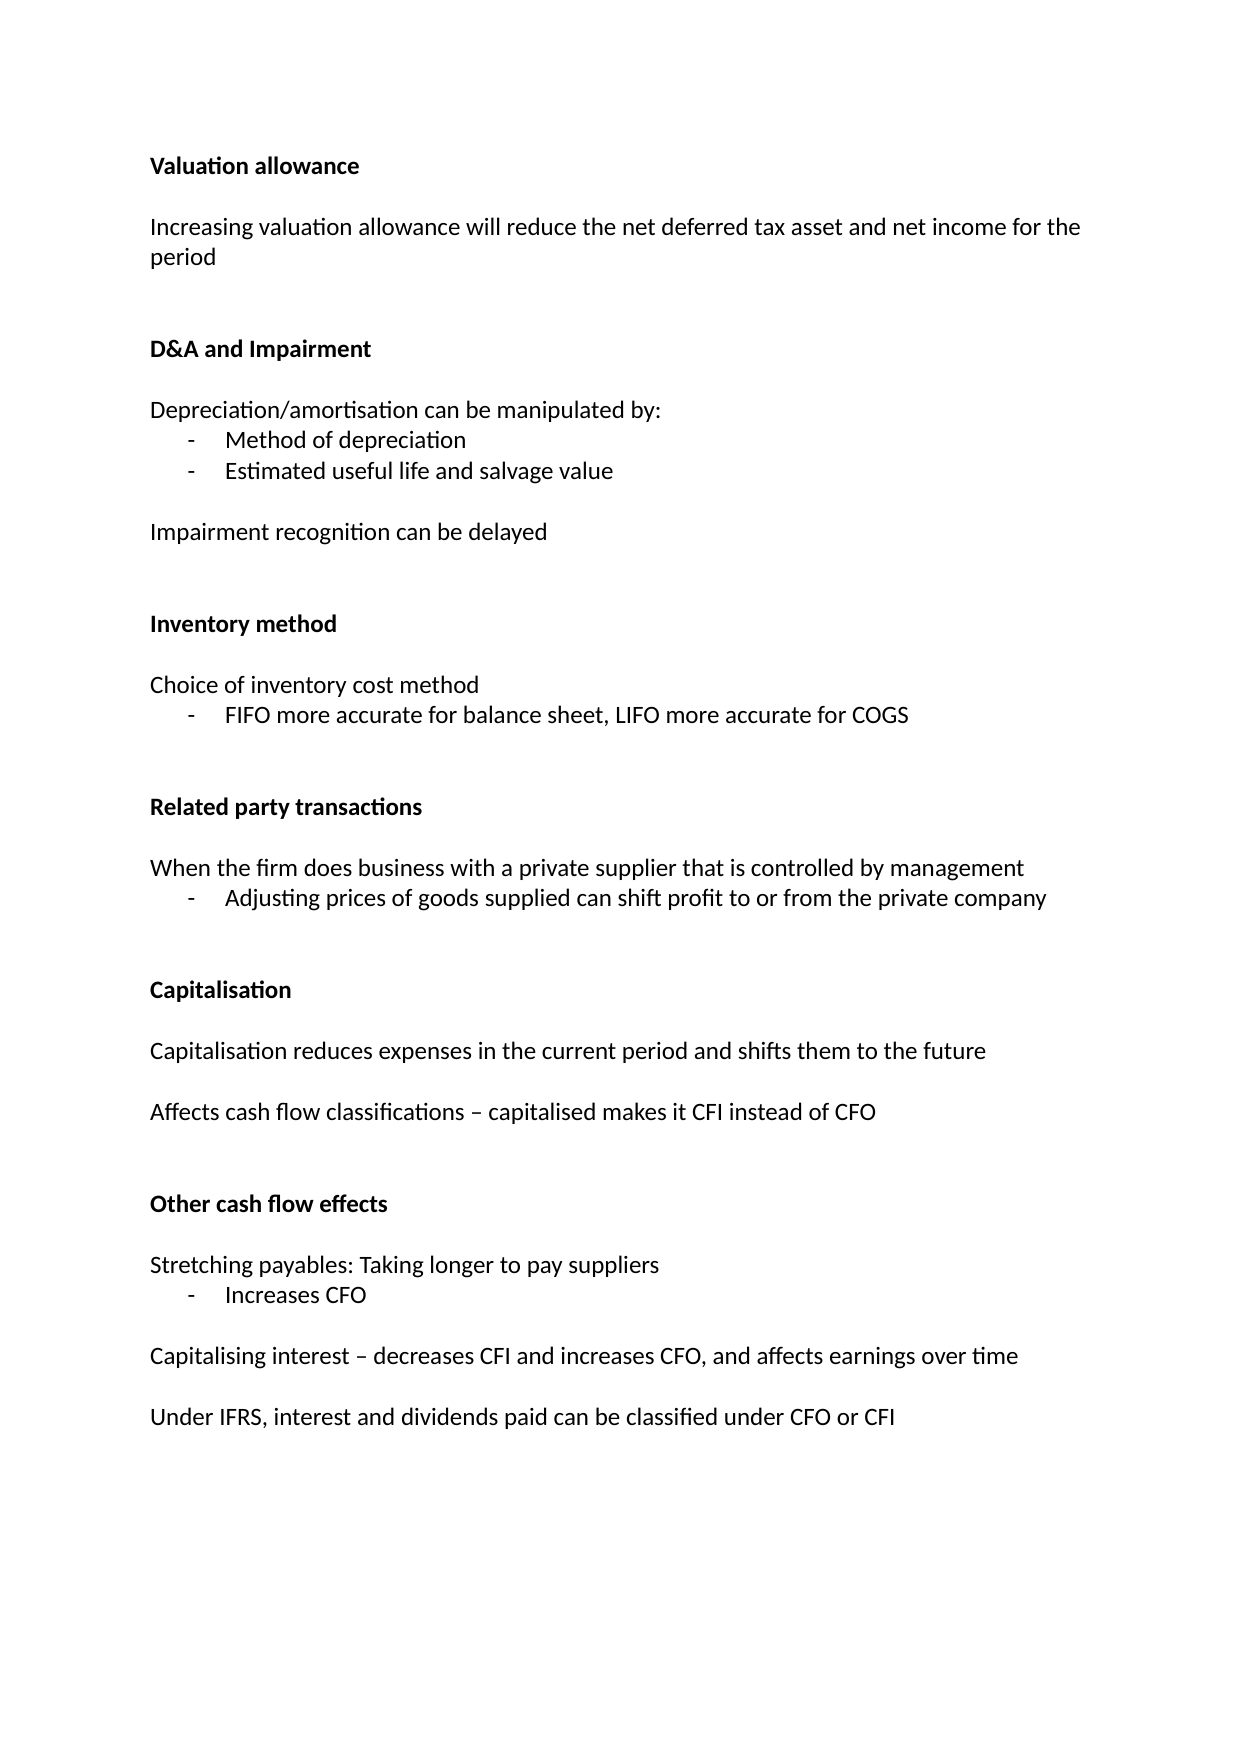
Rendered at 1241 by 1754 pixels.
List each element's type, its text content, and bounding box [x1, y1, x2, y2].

list FIFO more accurate for balance sheet, LIFO more accurate for COGS [187, 699, 1090, 730]
text Stretching payables: Taking longer to pay suppliers [150, 1249, 1090, 1279]
list Adjusting prices of goods supplied can shift profit to or from the private company [187, 882, 1090, 913]
text Inventory method [150, 608, 1090, 638]
text Capitalising interest – decreases CFI and increases CFO, and affects earnings over time [150, 1340, 1090, 1371]
text Depreciation/amortisation can be manipulated by: [150, 394, 1090, 425]
text D&A and Impairment [150, 333, 1090, 364]
text Choice of inventory cost method [150, 669, 1090, 699]
text Affects cash flow classifications – capitalised makes it CFI instead of CFO [150, 1096, 1090, 1127]
text Increasing valuation allowance will reduce the net deferred tax asset and net income for the period [150, 211, 1090, 272]
list Increases CFO [187, 1279, 1090, 1310]
list Method of depreciation [187, 425, 1090, 455]
text Other cash flow effects [150, 1188, 1090, 1218]
list Estimated useful life and salvage value [187, 455, 1090, 486]
text When the firm does business with a private supplier that is controlled by management [150, 852, 1090, 882]
text Capitalisation reduces expenses in the current period and shifts them to the future [150, 1035, 1090, 1066]
text Under IFRS, interest and dividends paid can be classified under CFO or CFI [150, 1401, 1090, 1432]
text Impairment recognition can be delayed [150, 516, 1090, 547]
text Valuation allowance [150, 150, 1090, 181]
text Related party transactions [150, 791, 1090, 821]
text Capitalisation [150, 974, 1090, 1004]
